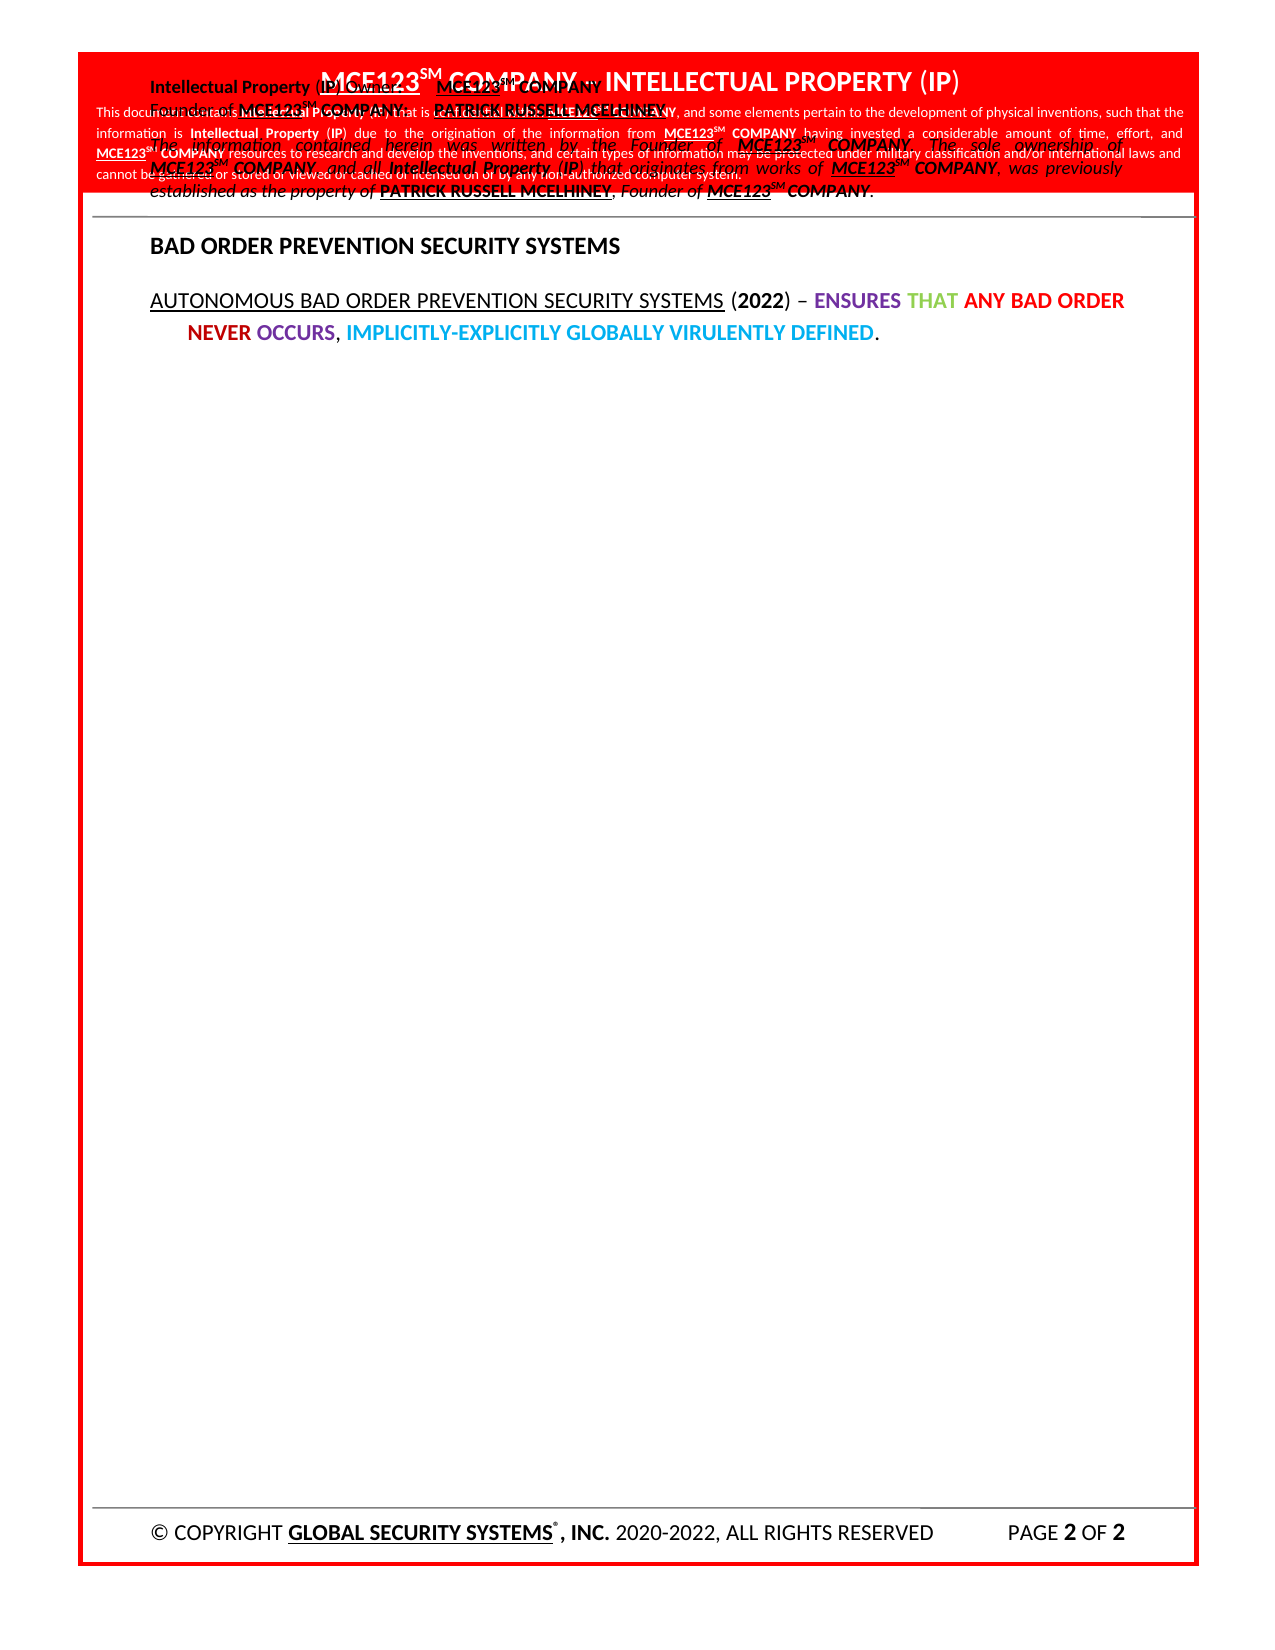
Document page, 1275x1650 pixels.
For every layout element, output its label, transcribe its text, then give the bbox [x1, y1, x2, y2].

text AUTONOMOUS BAD ORDER PREVENTION SECURITY SYSTEMS (2022) – ENSURES THAT ANY BAD ORDER NEVER OCCURS, IMPLICITLY-EXPLICITLY GLOBALLY VIRULENTLY DEFINED. [150, 286, 1125, 346]
text BAD ORDER PREVENTION SECURITY SYSTEMS [150, 230, 1125, 261]
